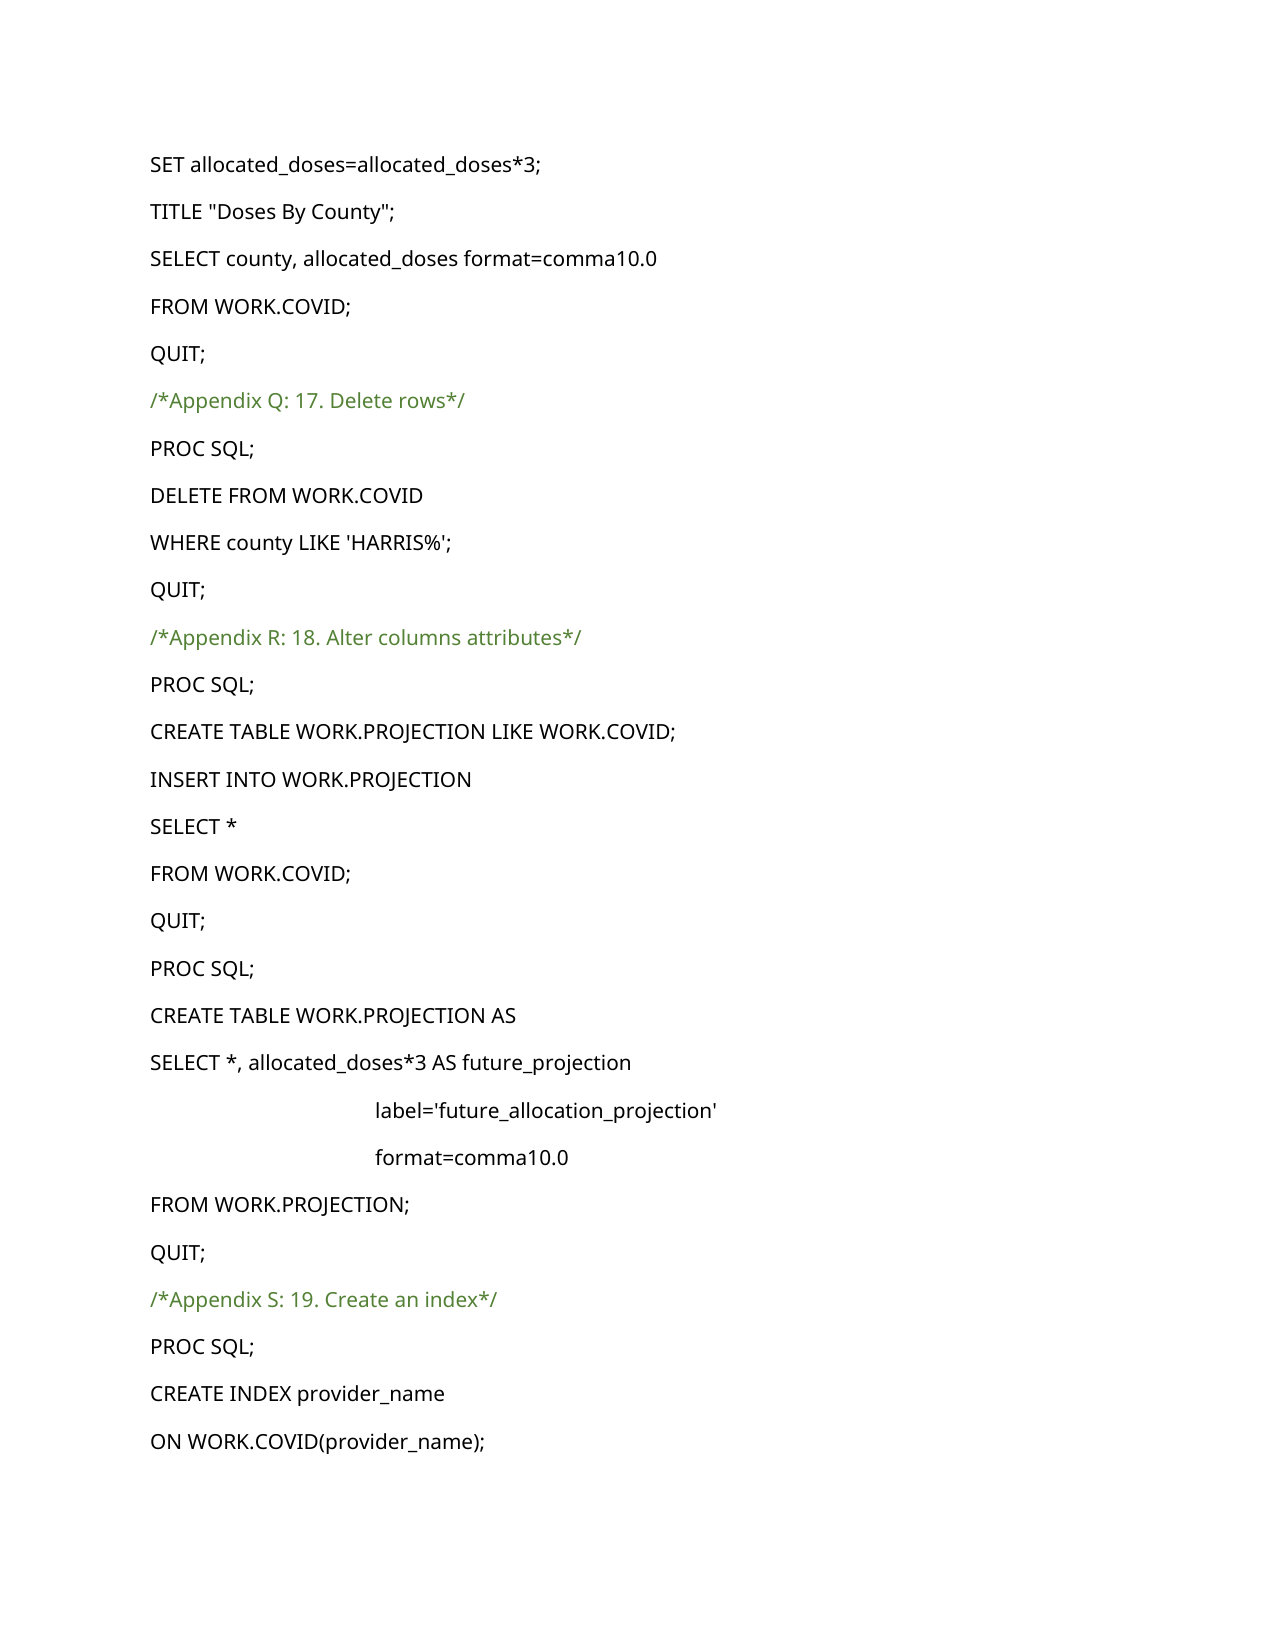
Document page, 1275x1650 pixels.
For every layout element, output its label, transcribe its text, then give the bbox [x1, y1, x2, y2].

text SELECT *, allocated_doses*3 AS future_projection [150, 1048, 1125, 1077]
text CREATE TABLE WORK.PROJECTION LIKE WORK.COVID; [150, 717, 1125, 746]
text QUIT; [150, 339, 1125, 368]
text SELECT county, allocated_doses format=comma10.0 [150, 244, 1125, 273]
text SET allocated_doses=allocated_doses*3; [150, 150, 1125, 178]
text QUIT; [150, 1238, 1125, 1266]
text CREATE TABLE WORK.PROJECTION AS [150, 1001, 1125, 1030]
text CREATE INDEX provider_name [150, 1379, 1125, 1408]
text WHERE county LIKE 'HARRIS%'; [150, 528, 1125, 557]
text QUIT; [150, 576, 1125, 604]
text /*Appendix Q: 17. Delete rows*/ [150, 386, 1125, 415]
text TITLE "Doses By County"; [150, 197, 1125, 226]
text INSERT INTO WORK.PROJECTION [150, 765, 1125, 793]
text /*Appendix R: 18. Alter columns attributes*/ [150, 623, 1125, 651]
text /*Appendix S: 19. Create an index*/ [150, 1285, 1125, 1313]
text PROC SQL; [150, 434, 1125, 462]
text DELETE FROM WORK.COVID [150, 481, 1125, 509]
text FROM WORK.COVID; [150, 292, 1125, 320]
text ON WORK.COVID(provider_name); [150, 1427, 1125, 1455]
text format=comma10.0 [150, 1143, 1125, 1172]
text PROC SQL; [150, 954, 1125, 982]
text SELECT * [150, 812, 1125, 841]
text FROM WORK.PROJECTION; [150, 1190, 1125, 1219]
text label='future_allocation_projection' [150, 1096, 1125, 1124]
text PROC SQL; [150, 670, 1125, 699]
text PROC SQL; [150, 1332, 1125, 1361]
text FROM WORK.COVID; [150, 859, 1125, 888]
text QUIT; [150, 907, 1125, 935]
